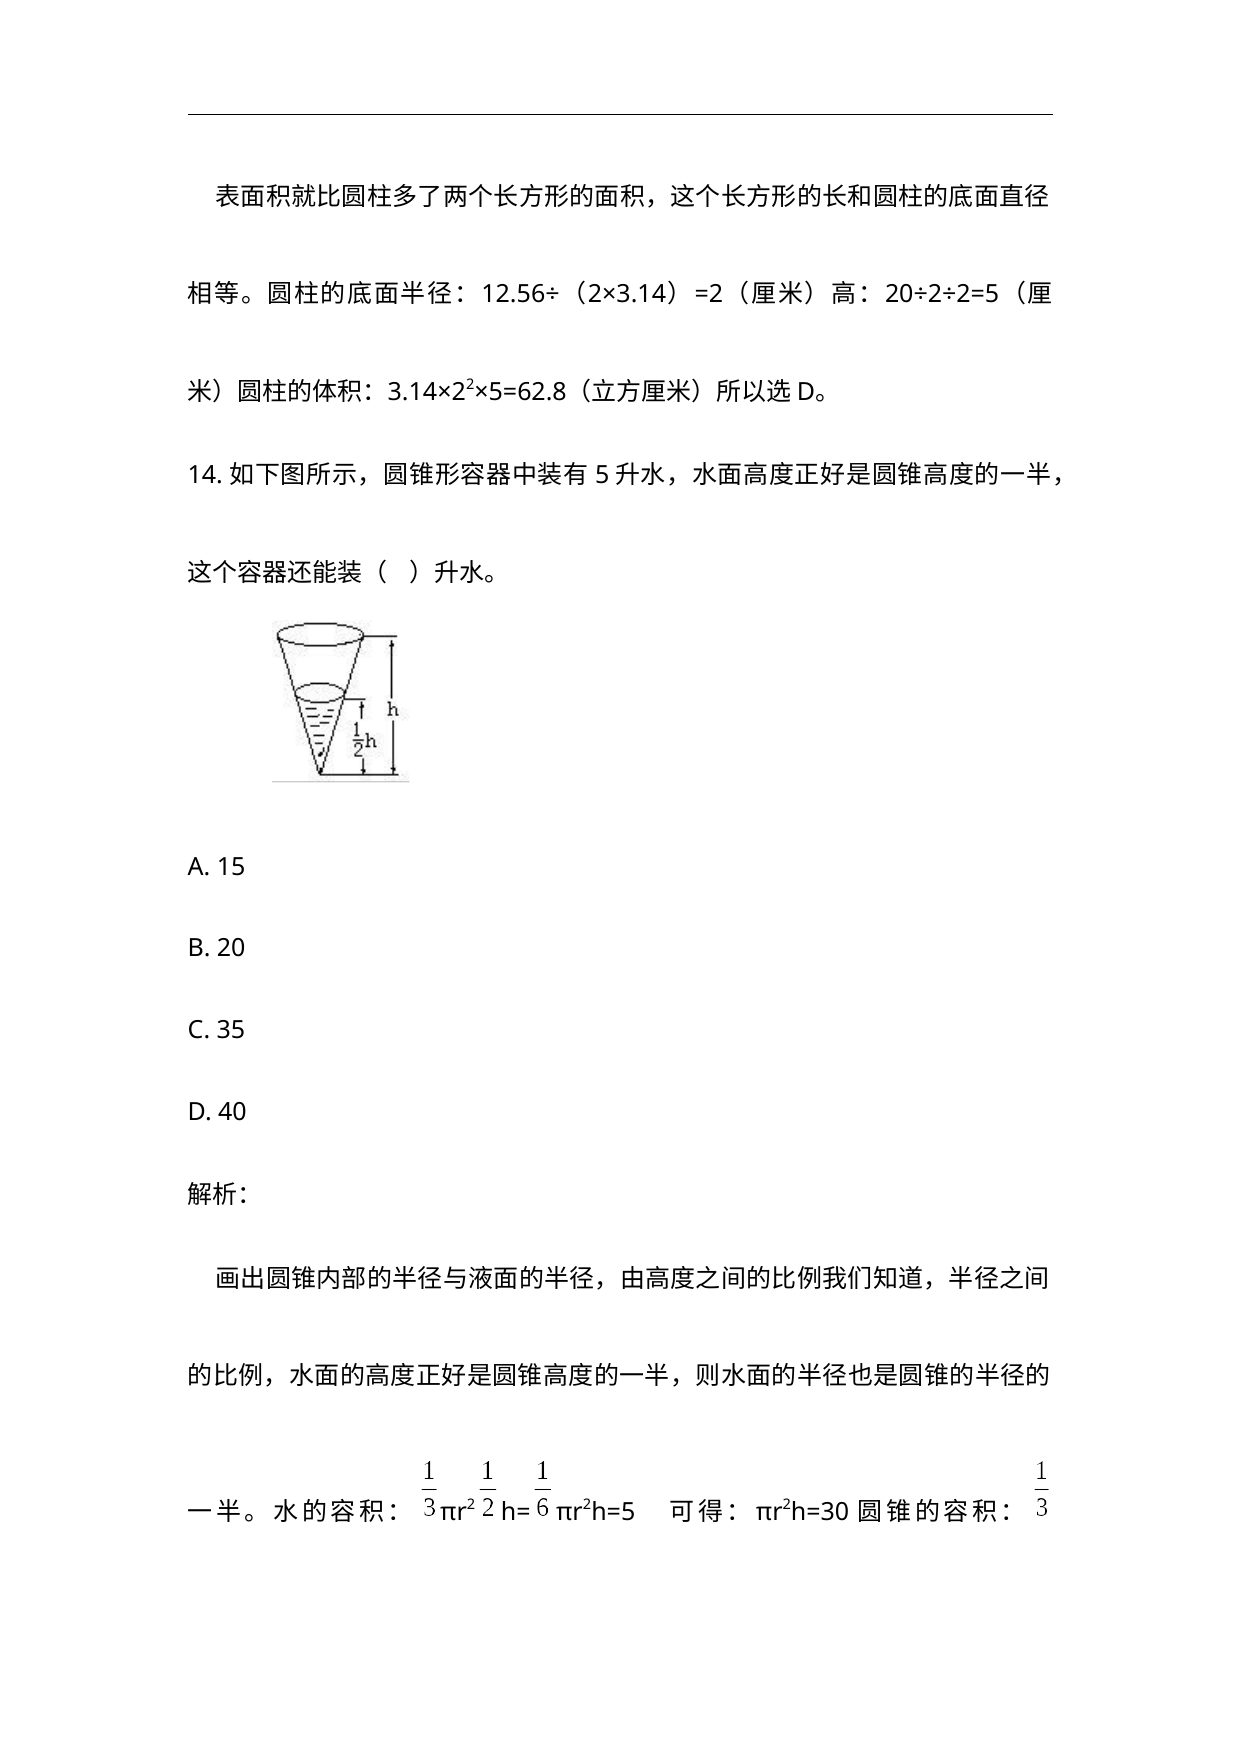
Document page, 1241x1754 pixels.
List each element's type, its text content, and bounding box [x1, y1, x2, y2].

text A. 15 [187, 833, 1053, 898]
text 解析： [187, 1161, 1053, 1226]
picture [271, 620, 410, 790]
list 如下图所示，圆锥形容器中装有5升水，水面高度正好是圆锥高度的一半，这个容器还能装（ ）升水。 [187, 440, 1053, 603]
text C. 35 [187, 997, 1053, 1062]
text B. 20 [187, 915, 1053, 980]
text 表面积就比圆柱多了两个长方形的面积，这个长方形的长和圆柱的底面直径相等。圆柱的底面半径：12.56÷（2×3.14）=2（厘米）高：20÷2÷2=5（厘米）圆柱的体积：3.14×22×5=62.8（立方厘米）所以选D。 [187, 162, 1053, 422]
text D. 40 [187, 1079, 1053, 1144]
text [187, 1244, 1053, 1552]
